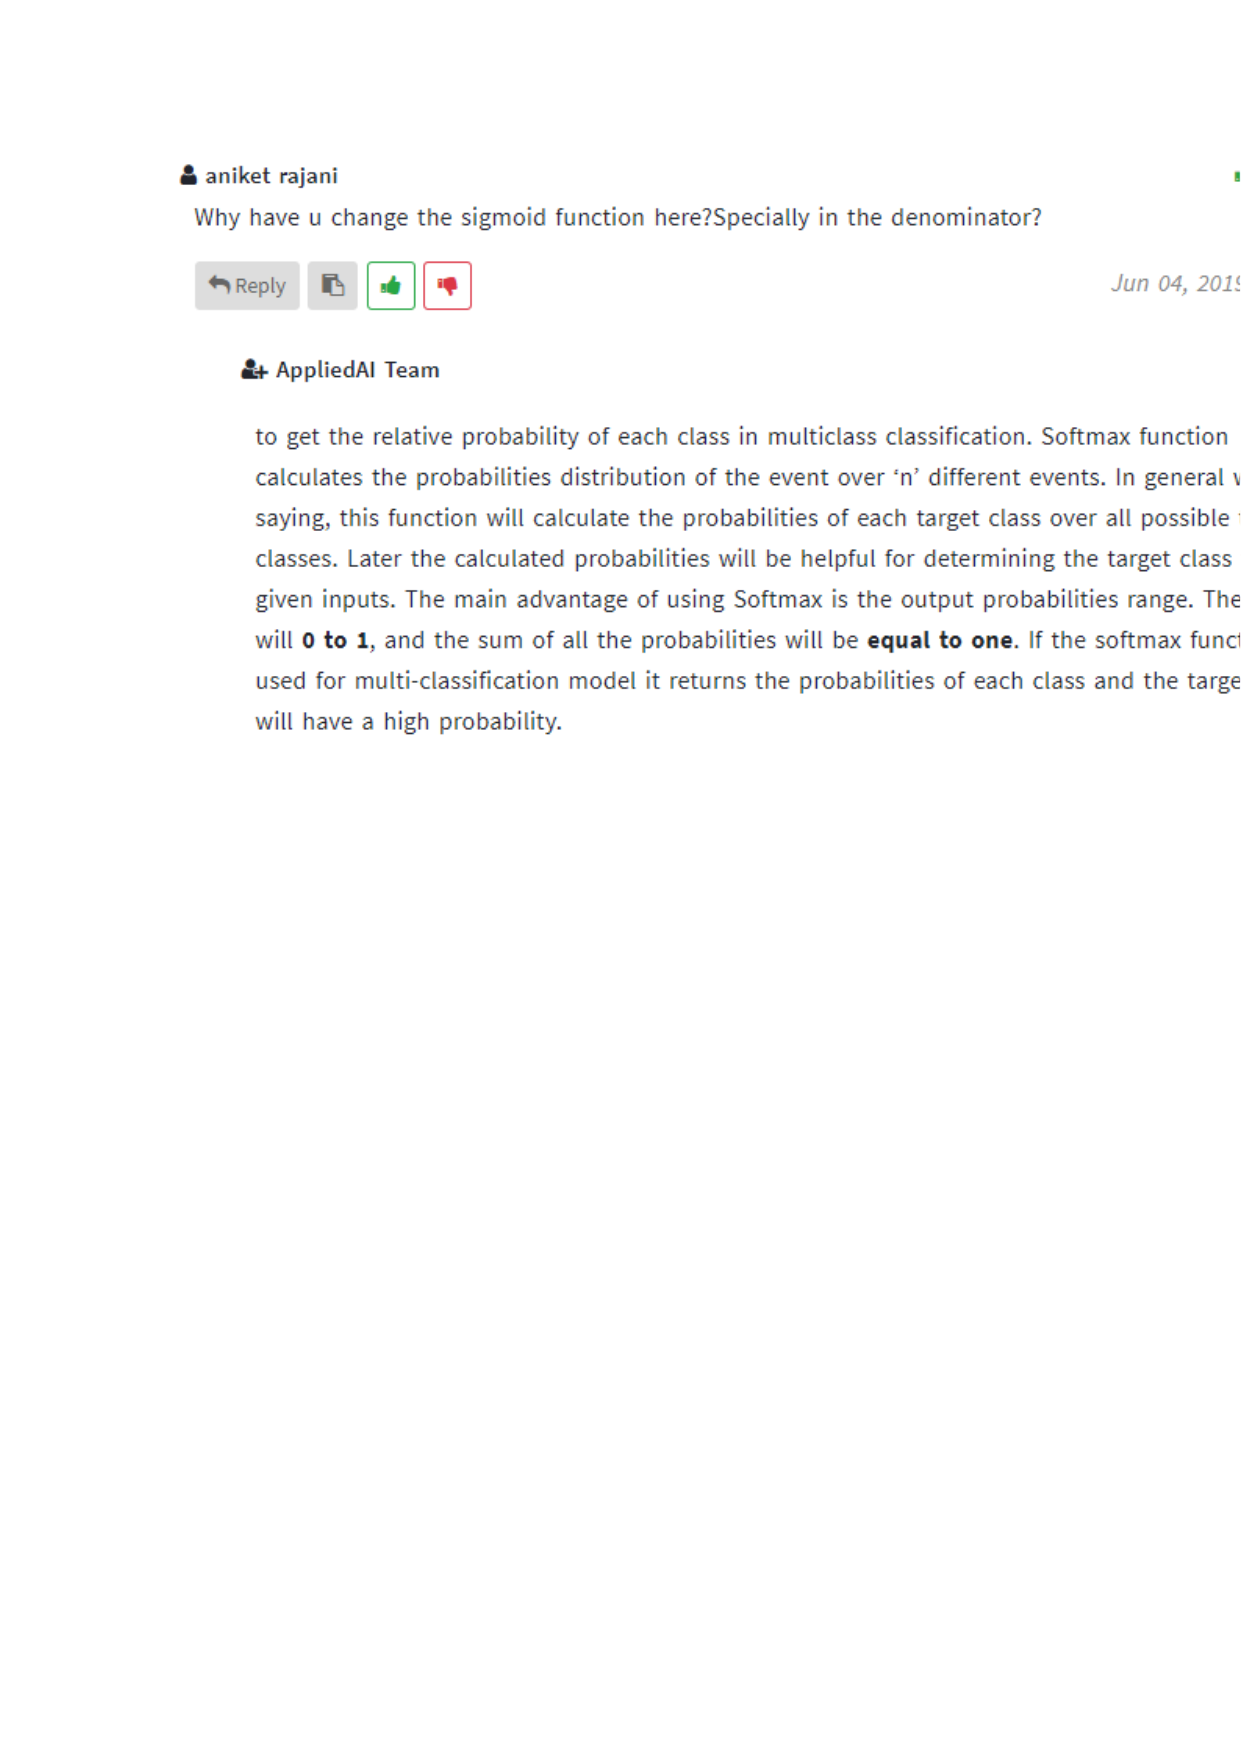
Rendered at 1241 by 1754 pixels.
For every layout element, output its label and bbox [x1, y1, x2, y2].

picture [150, 150, 1241, 758]
